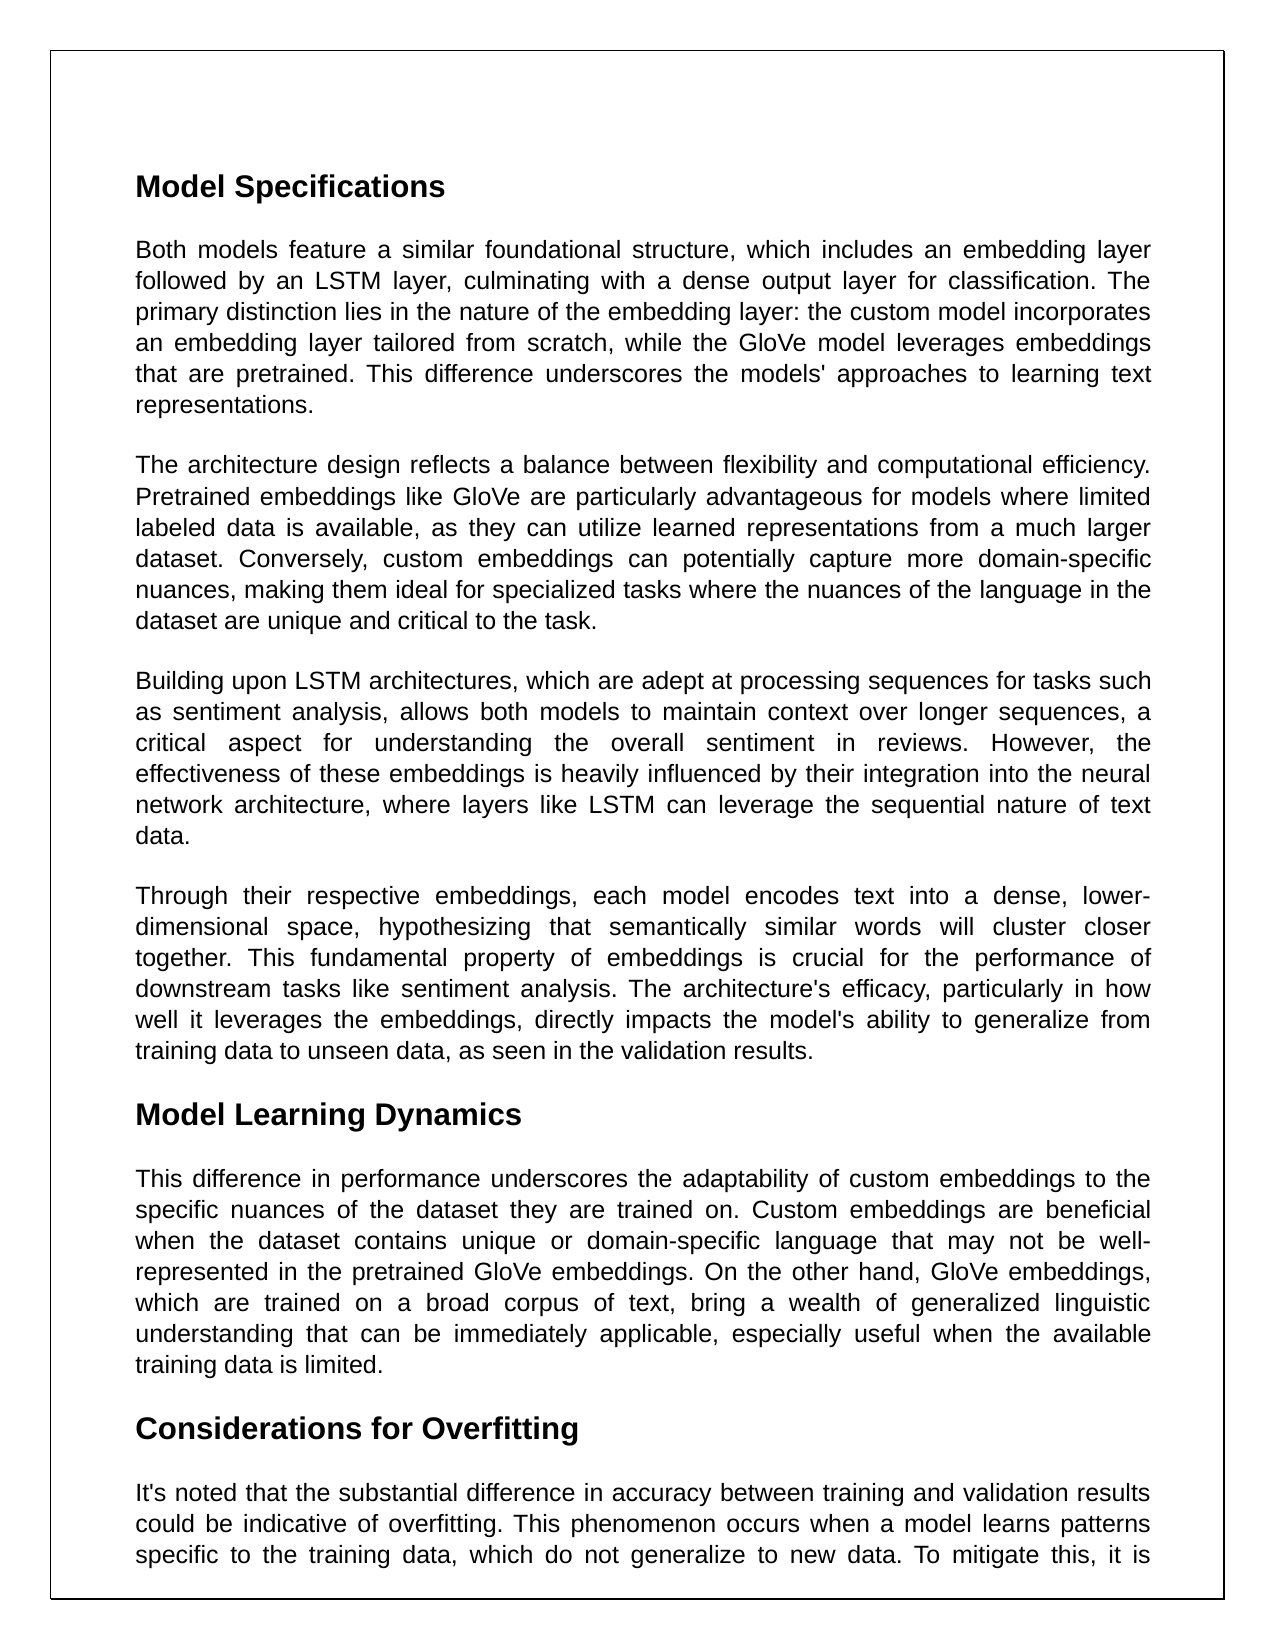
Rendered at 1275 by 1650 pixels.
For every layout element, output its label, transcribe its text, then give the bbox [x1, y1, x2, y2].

text Model Learning Dynamics [135, 1096, 1153, 1132]
text This difference in performance underscores the adaptability of custom embeddings to the specific nuances of the dataset they are trained on. Custom embeddings are beneficial when the dataset contains unique or domain-specific language that may not be well-represented in the pretrained GloVe embeddings. On the other hand, GloVe embeddings, which are trained on a broad corpus of text, bring a wealth of generalized linguistic understanding that can be immediately applicable, especially useful when the available training data is limited. [135, 1164, 1153, 1379]
text Considerations for Overfitting [135, 1410, 1153, 1446]
text Through their respective embeddings, each model encodes text into a dense, lower-dimensional space, hypothesizing that semantically similar words will cluster closer together. This fundamental property of embeddings is crucial for the performance of downstream tasks like sentiment analysis. The architecture's efficacy, particularly in how well it leverages the embeddings, directly impacts the model's ability to generalize from training data to unseen data, as seen in the validation results. [135, 881, 1153, 1065]
text Model Specifications [135, 168, 1153, 203]
text The architecture design reflects a balance between flexibility and computational efficiency. Pretrained embeddings like GloVe are particularly advantageous for models where limited labeled data is available, as they can utilize learned representations from a much larger dataset. Conversely, custom embeddings can potentially capture more domain-specific nuances, making them ideal for specialized tasks where the nuances of the language in the dataset are unique and critical to the task. [135, 451, 1153, 634]
text Both models feature a similar foundational structure, which includes an embedding layer followed by an LSTM layer, culminating with a dense output layer for classification. The primary distinction lies in the nature of the embedding layer: the custom model incorporates an embedding layer tailored from scratch, while the GloVe model leverages embeddings that are pretrained. This difference underscores the models' approaches to learning text representations. [135, 235, 1153, 419]
text Building upon LSTM architectures, which are adept at processing sequences for tasks such as sentiment analysis, allows both models to maintain context over longer sequences, a critical aspect for understanding the overall sentiment in reviews. However, the effectiveness of these embeddings is heavily influenced by their integration into the neural network architecture, where layers like LSTM can leverage the sequential nature of text data. [135, 666, 1153, 850]
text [135, 1478, 1153, 1569]
